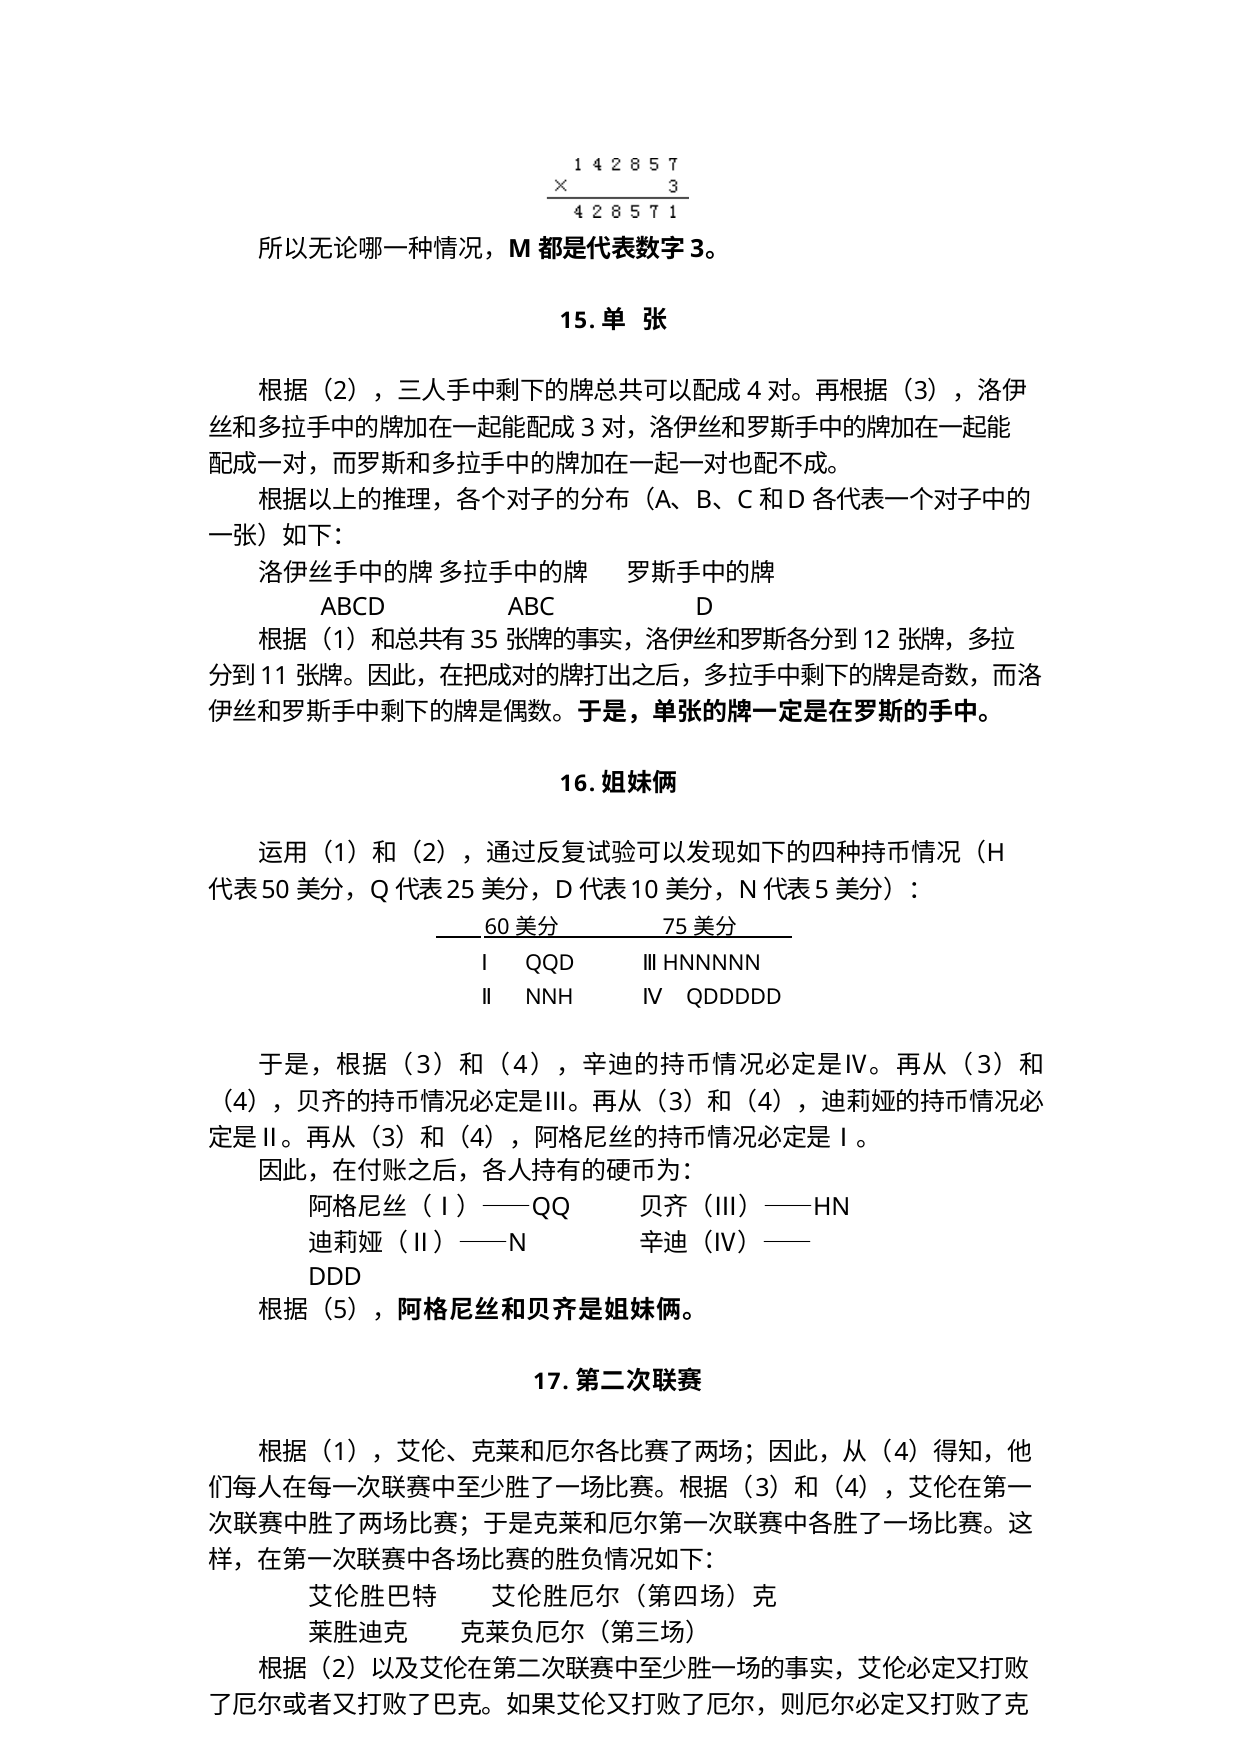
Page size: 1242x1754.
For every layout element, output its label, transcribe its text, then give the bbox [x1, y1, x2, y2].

text 60 美分 75 美分 Ⅰ QQD Ⅲ HNNNNN [436, 909, 792, 976]
text 根据以上的推理，各个对子的分布（A、B、C 和 D 各代表一个对子中的一张）如下： [208, 479, 1033, 552]
text 阿格尼丝（Ⅰ）——QQ 贝齐（Ⅲ）——HN迪莉娅（Ⅱ）——N 辛迪（Ⅳ）——DDD [308, 1186, 852, 1293]
text 根据（5），阿格尼丝和贝齐是姐妹俩。 [258, 1293, 1067, 1325]
text 艾伦胜巴特 艾伦胜厄尔（第四场）克莱胜迪克 克莱负厄尔（第三场） [308, 1576, 777, 1648]
text 运用（1）和（2），通过反复试验可以发现如下的四种持币情况（H 代表 50 美分，Q 代表 25 美分，D 代表 10 美分，N 代表 5 美分）： [208, 833, 1033, 905]
text 根据（2），三人手中剩下的牌总共可以配成 4 对。再根据（3），洛伊 [258, 371, 1067, 407]
text 洛伊丝手中的牌 多拉手中的牌 罗斯手中的牌 ABCD ABC D [258, 552, 777, 622]
text Ⅱ NNH Ⅳ QDDDDD [481, 983, 1067, 1009]
text 根据（2）以及艾伦在第二次联赛中至少胜一场的事实，艾伦必定又打败了厄尔或者又打败了巴克。如果艾伦又打败了厄尔，则厄尔必定又打败了克 [208, 1648, 1033, 1721]
subtitle 第二次联赛 [533, 1360, 1067, 1396]
text 丝和多拉手中的牌加在一起能配成 3 对，洛伊丝和罗斯手中的牌加在一起能配成一对，而罗斯和多拉手中的牌加在一起一对也配不成。 [208, 407, 1033, 479]
text 分到 11 张牌。因此，在把成对的牌打出之后，多拉手中剩下的牌是奇数，而洛伊丝和罗斯手中剩下的牌是偶数。于是，单张的牌一定是在罗斯的手中。 [208, 655, 1045, 728]
text 因此，在付账之后，各人持有的硬币为： [258, 1153, 1067, 1186]
text 根据（1）和总共有 35 张牌的事实，洛伊丝和罗斯各分到 12 张牌，多拉 [258, 622, 1067, 655]
subtitle 单 张 [559, 299, 1067, 336]
text 所以无论哪一种情况，M 都是代表数字 3。 [258, 229, 1067, 265]
subtitle 姐妹俩 [559, 762, 1067, 798]
text 根据（1），艾伦、克莱和厄尔各比赛了两场；因此，从（4）得知，他们每人在每一次联赛中至少胜了一场比赛。根据（3）和（4），艾伦在第一次联赛中胜了两场比赛；于是克莱和厄尔第一次联赛中各胜了一场比赛。这样，在第一次联赛中各场比赛的胜负情况如下： [208, 1431, 1033, 1576]
text 于是，根据（3）和（4），辛迪的持币情况必定是Ⅳ。再从（3）和（4），贝齐的持币情况必定是Ⅲ。再从（3）和（4），迪莉娅的持币情况必定是Ⅱ。再从（3）和（4），阿格尼丝的持币情况必定是Ⅰ。 [208, 1045, 1045, 1153]
picture [546, 158, 689, 218]
